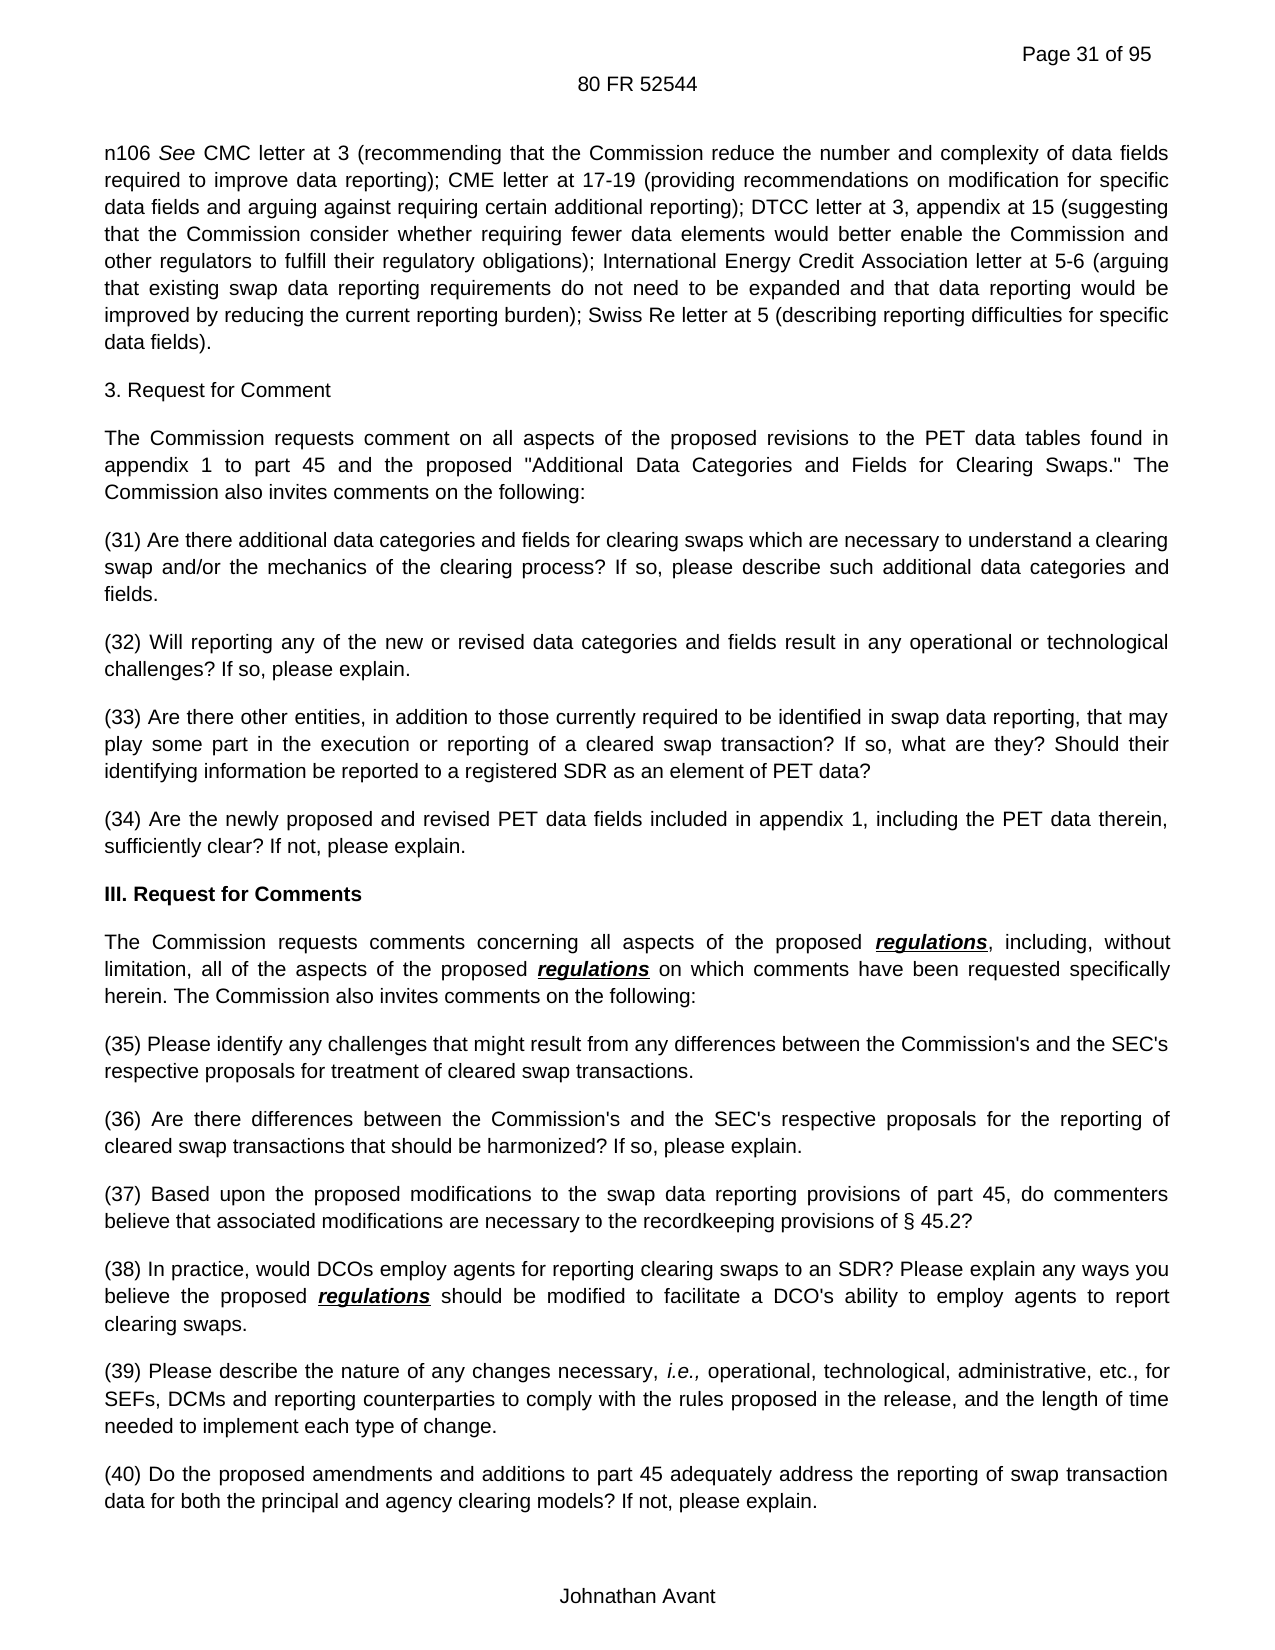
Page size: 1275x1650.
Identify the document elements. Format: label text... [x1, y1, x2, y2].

text (39) Please describe the nature of any changes necessary, i.e., operational, technological, administrative, etc., for SEFs, DCMs and reporting counterparties to comply with the rules proposed in the release, and the length of time needed to implement each type of change. [104, 1356, 1171, 1437]
text (35) Please identify any challenges that might result from any differences between the Commission's and the SEC's respective proposals for treatment of cleared swap transactions. [104, 1029, 1171, 1083]
text (37) Based upon the proposed modifications to the swap data reporting provisions of part 45, do commenters believe that associated modifications are necessary to the recordkeeping provisions of § 45.2? [104, 1179, 1171, 1233]
text (32) Will reporting any of the new or revised data categories and fields result in any operational or technological challenges? If so, please explain. [104, 627, 1171, 681]
text (36) Are there differences between the Commission's and the SEC's respective proposals for the reporting of cleared swap transactions that should be harmonized? If so, please explain. [104, 1104, 1171, 1158]
text (40) Do the proposed amendments and additions to part 45 adequately address the reporting of swap transaction data for both the principal and agency clearing models? If not, please explain. [104, 1458, 1171, 1512]
text (31) Are there additional data categories and fields for clearing swaps which are necessary to understand a clearing swap and/or the mechanics of the clearing process? If so, please describe such additional data categories and fields. [104, 525, 1171, 606]
text (38) In practice, would DCOs employ agents for reporting clearing swaps to an SDR? Please explain any ways you believe the proposed regulations should be modified to facilitate a DCO's ability to employ agents to report clearing swaps. [104, 1254, 1171, 1335]
text (33) Are there other entities, in addition to those currently required to be identified in swap data reporting, that may play some part in the execution or reporting of a cleared swap transaction? If so, what are they? Should their identifying information be reported to a registered SDR as an element of PET data? [104, 702, 1171, 783]
text The Commission requests comments concerning all aspects of the proposed regulations, including, without limitation, all of the aspects of the proposed regulations on which comments have been requested specifically herein. The Commission also invites comments on the following: [104, 927, 1171, 1008]
text n106 See CMC letter at 3 (recommending that the Commission reduce the number and complexity of data fields required to improve data reporting); CME letter at 17-19 (providing recommendations on modification for specific data fields and arguing against requiring certain additional reporting); DTCC letter at 3, appendix at 15 (suggesting that the Commission consider whether requiring fewer data elements would better enable the Commission and other regulators to fulfill their regulatory obligations); International Energy Credit Association letter at 5-6 (arguing that existing swap data reporting requirements do not need to be expanded and that data reporting would be improved by reducing the current reporting burden); Swiss Re letter at 5 (describing reporting difficulties for specific data fields). [104, 137, 1171, 354]
text The Commission requests comment on all aspects of the proposed revisions to the PET data tables found in appendix 1 to part 45 and the proposed "Additional Data Categories and Fields for Clearing Swaps." The Commission also invites comments on the following: [104, 423, 1171, 504]
text 3. Request for Comment [104, 375, 1171, 402]
text III. Request for Comments [104, 879, 1171, 906]
text (34) Are the newly proposed and revised PET data fields included in appendix 1, including the PET data therein, sufficiently clear? If not, please explain. [104, 804, 1171, 858]
